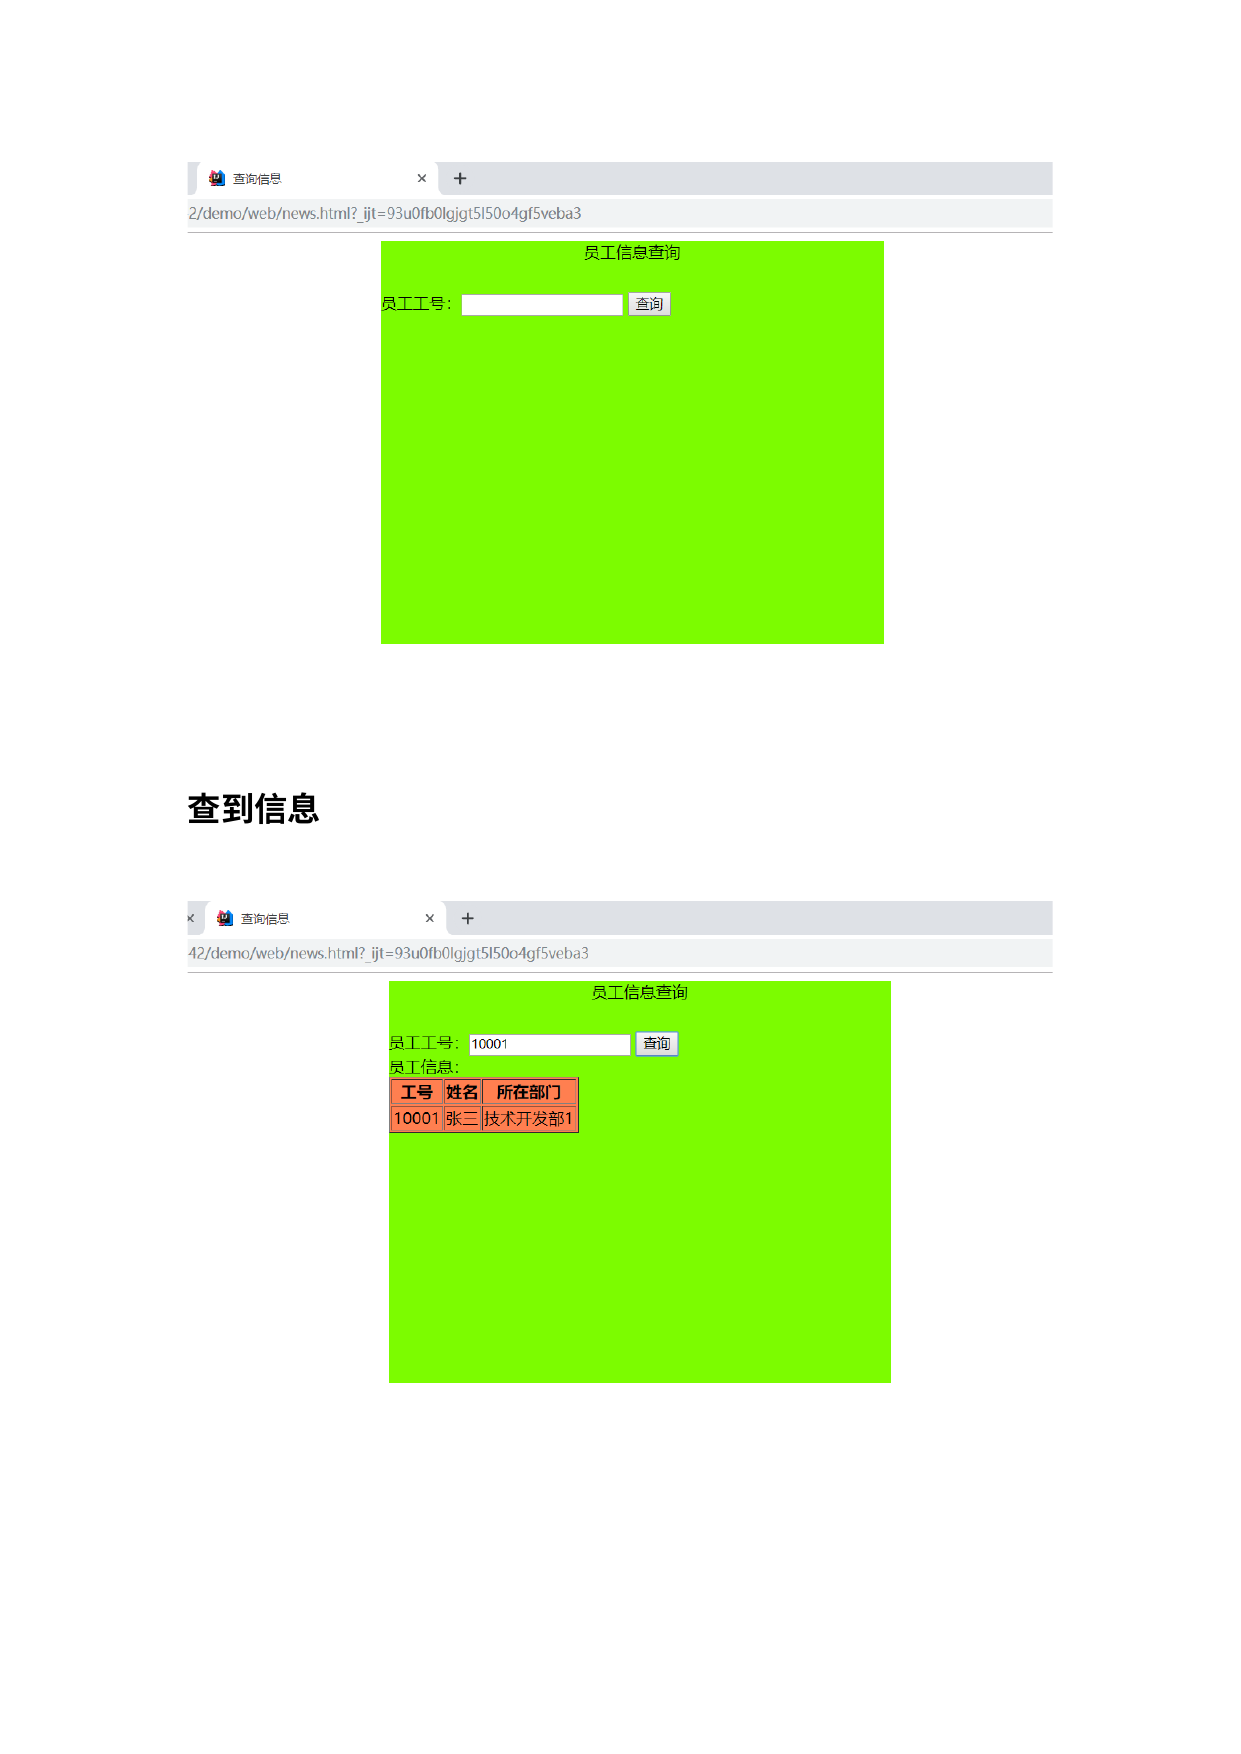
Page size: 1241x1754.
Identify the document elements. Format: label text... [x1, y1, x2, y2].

subtitle 查到信息 [187, 774, 1053, 839]
picture [187, 901, 1053, 1443]
picture [187, 162, 1053, 734]
